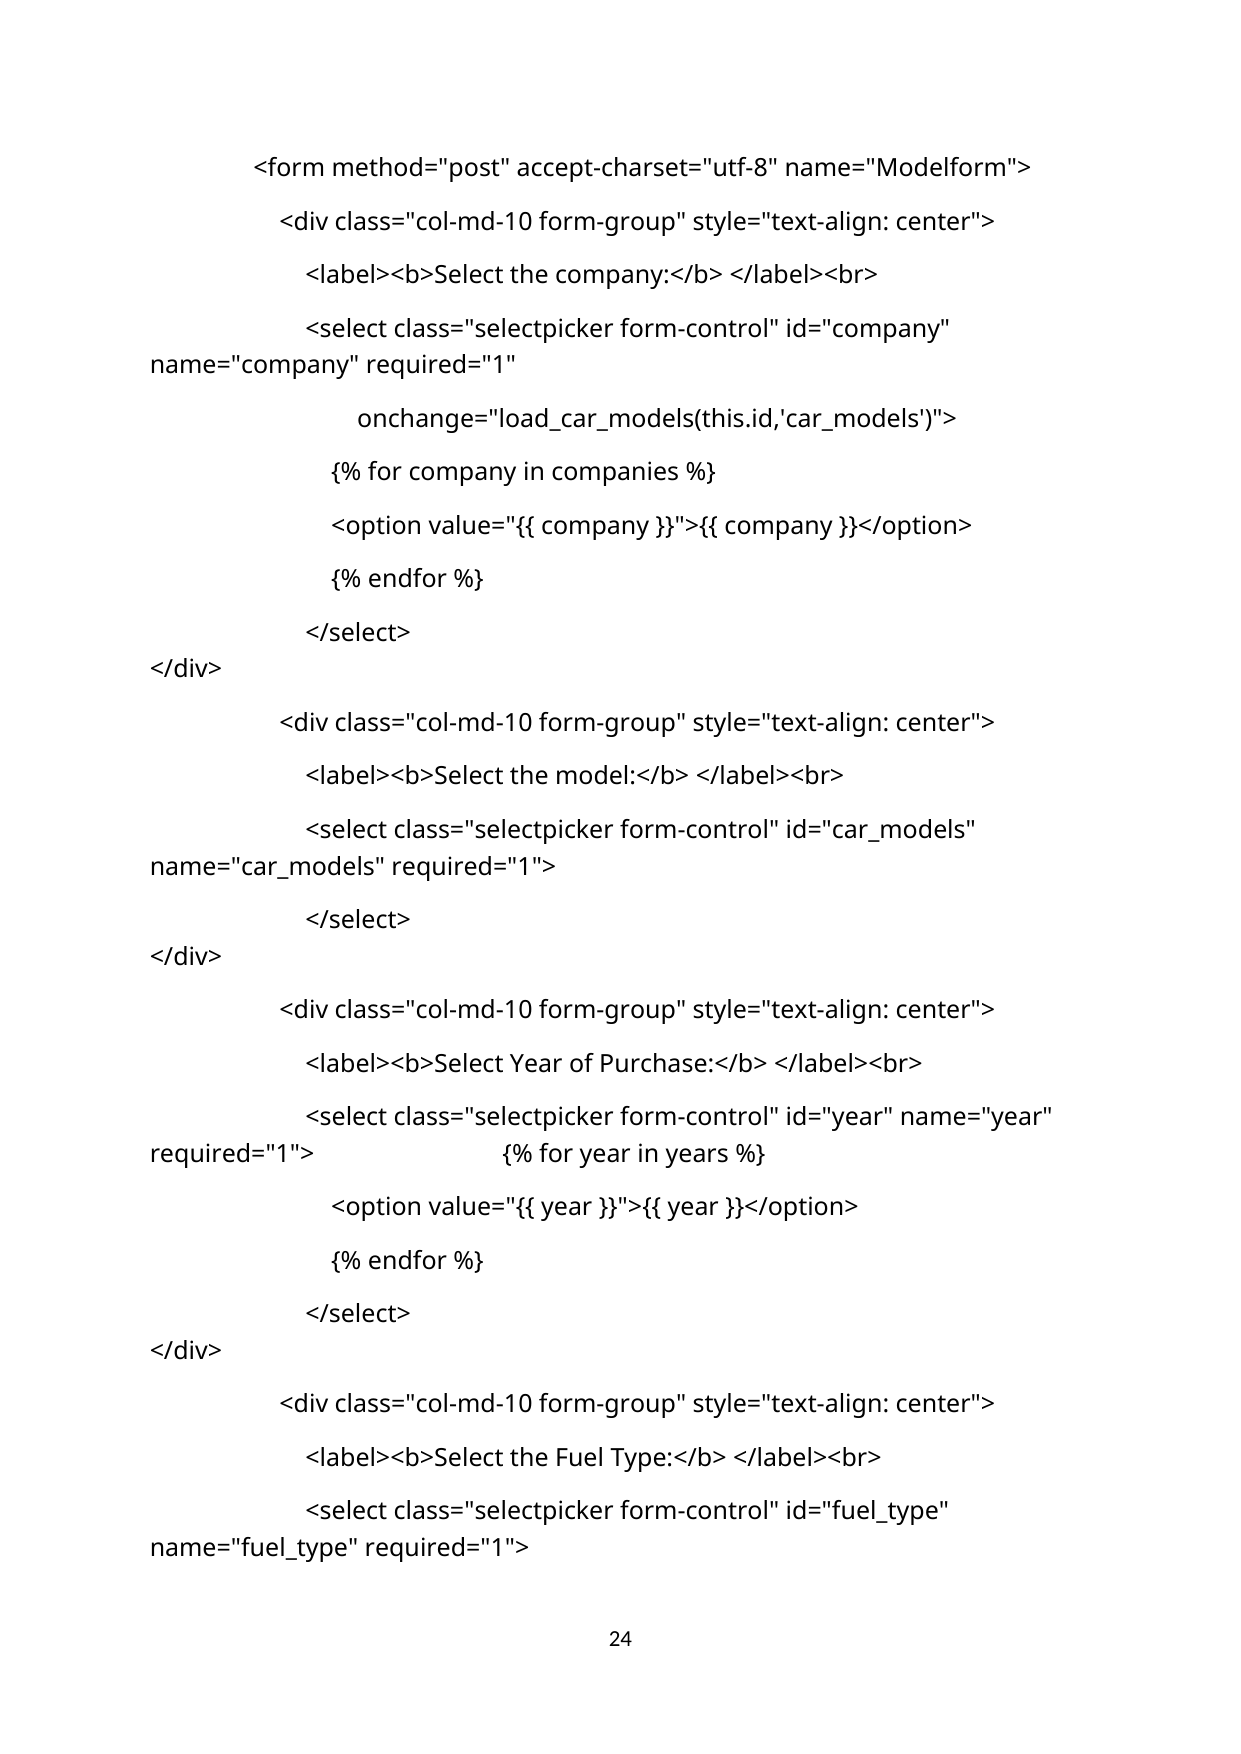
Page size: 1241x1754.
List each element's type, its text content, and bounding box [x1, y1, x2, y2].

text onchange="load_car_models(this.id,'car_models')"> [149, 401, 1085, 434]
text <option value="{{ year }}">{{ year }}</option> [149, 1189, 1085, 1223]
text <select class="selectpicker form-control" id="fuel_type" name="fuel_type" required="1"> [149, 1493, 1085, 1564]
text </select> </div> [149, 1296, 443, 1367]
text <select class="selectpicker form-control" id="company" name="company" required="1" [149, 310, 1085, 381]
text <option value="{{ company }}">{{ company }}</option> [149, 507, 1085, 541]
text {% for company in companies %} [149, 454, 1085, 488]
text <label><b>Select the company:</b> </label><br> [149, 257, 1085, 291]
text <div class="col-md-10 form-group" style="text-align: center"> [149, 704, 1085, 738]
text </select> </div> [149, 902, 443, 972]
text </select> </div> [149, 614, 443, 685]
text <label><b>Select the model:</b> </label><br> [149, 758, 1085, 792]
text <select class="selectpicker form-control" id="car_models" name="car_models" required="1"> [149, 811, 1085, 882]
text <form method="post" accept-charset="utf-8" name="Modelform"> [149, 150, 1085, 184]
text <label><b>Select Year of Purchase:</b> </label><br> [149, 1045, 1085, 1079]
text <label><b>Select the Fuel Type:</b> </label><br> [149, 1439, 1085, 1473]
text <select class="selectpicker form-control" id="year" name="year" required="1"> {% for year in years %} [149, 1099, 1085, 1169]
text <div class="col-md-10 form-group" style="text-align: center"> [149, 203, 1085, 237]
text {% endfor %} [149, 1242, 1085, 1276]
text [149, 1386, 1085, 1420]
text <div class="col-md-10 form-group" style="text-align: center"> [149, 992, 1085, 1026]
text {% endfor %} [149, 561, 1085, 595]
